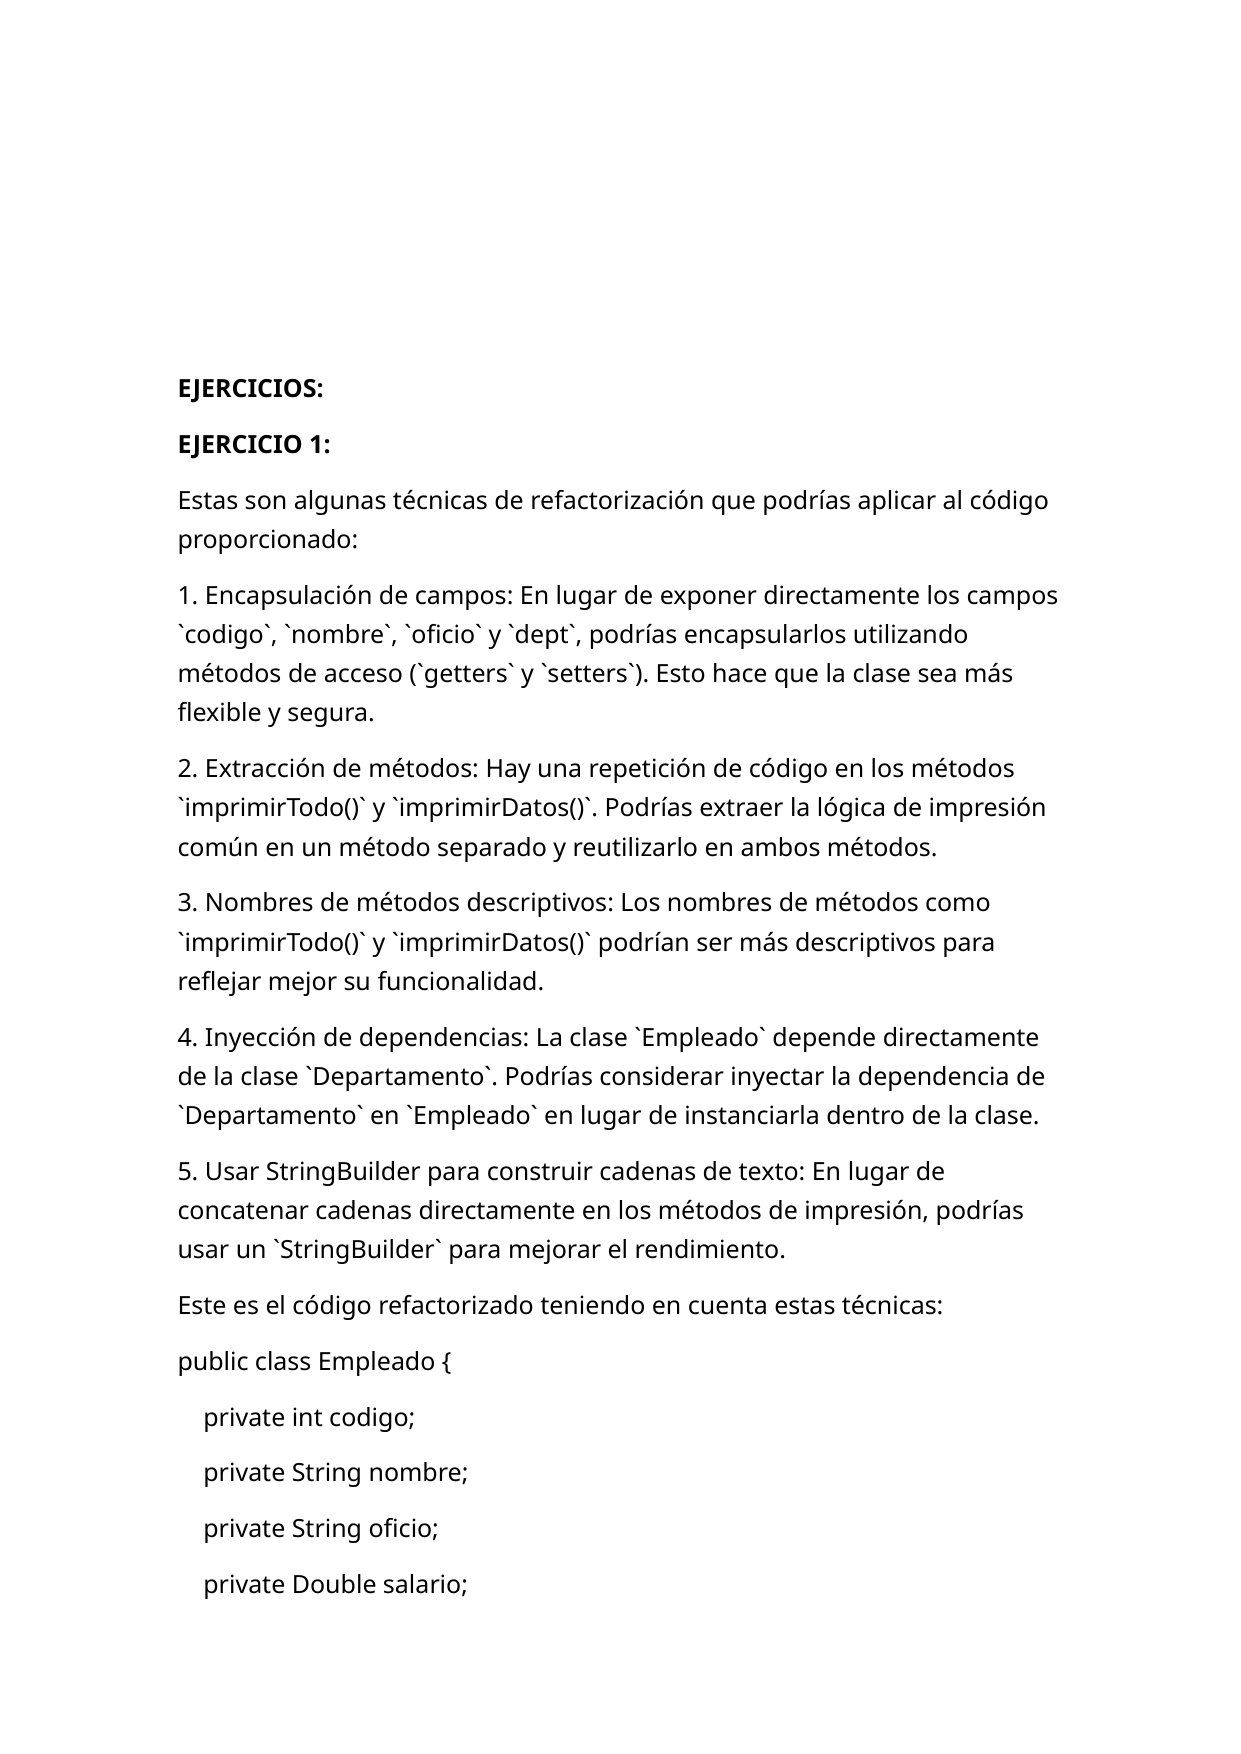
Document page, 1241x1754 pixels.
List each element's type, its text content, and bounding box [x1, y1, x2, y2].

text 5. Usar StringBuilder para construir cadenas de texto: En lugar de concatenar cadenas directamente en los métodos de impresión, podrías usar un `StringBuilder` para mejorar el rendimiento. [177, 1153, 1063, 1266]
text EJERCICIO 1: [177, 427, 1063, 461]
text 4. Inyección de dependencias: La clase `Empleado` depende directamente de la clase `Departamento`. Podrías considerar inyectar la dependencia de `Departamento` en `Empleado` en lugar de instanciarla dentro de la clase. [177, 1019, 1063, 1132]
text Este es el código refactorizado teniendo en cuenta estas técnicas: [177, 1288, 1063, 1322]
text public class Empleado { [177, 1343, 1063, 1377]
text Estas son algunas técnicas de refactorización que podrías aplicar al código proporcionado: [177, 483, 1063, 556]
text 2. Extracción de métodos: Hay una repetición de código en los métodos `imprimirTodo()` y `imprimirDatos()`. Podrías extraer la lógica de impresión común en un método separado y reutilizarlo en ambos métodos. [177, 751, 1063, 863]
text private Double salario; [177, 1567, 1063, 1601]
text EJERCICIOS: [177, 371, 1063, 405]
text 3. Nombres de métodos descriptivos: Los nombres de métodos como `imprimirTodo()` y `imprimirDatos()` podrían ser más descriptivos para reflejar mejor su funcionalidad. [177, 885, 1063, 997]
text private String nombre; [177, 1455, 1063, 1489]
text private String oficio; [177, 1511, 1063, 1545]
text 1. Encapsulación de campos: En lugar de exponer directamente los campos `codigo`, `nombre`, `oficio` y `dept`, podrías encapsularlos utilizando métodos de acceso (`getters` y `setters`). Esto hace que la clase sea más flexible y segura. [177, 578, 1063, 729]
text private int codigo; [177, 1399, 1063, 1433]
